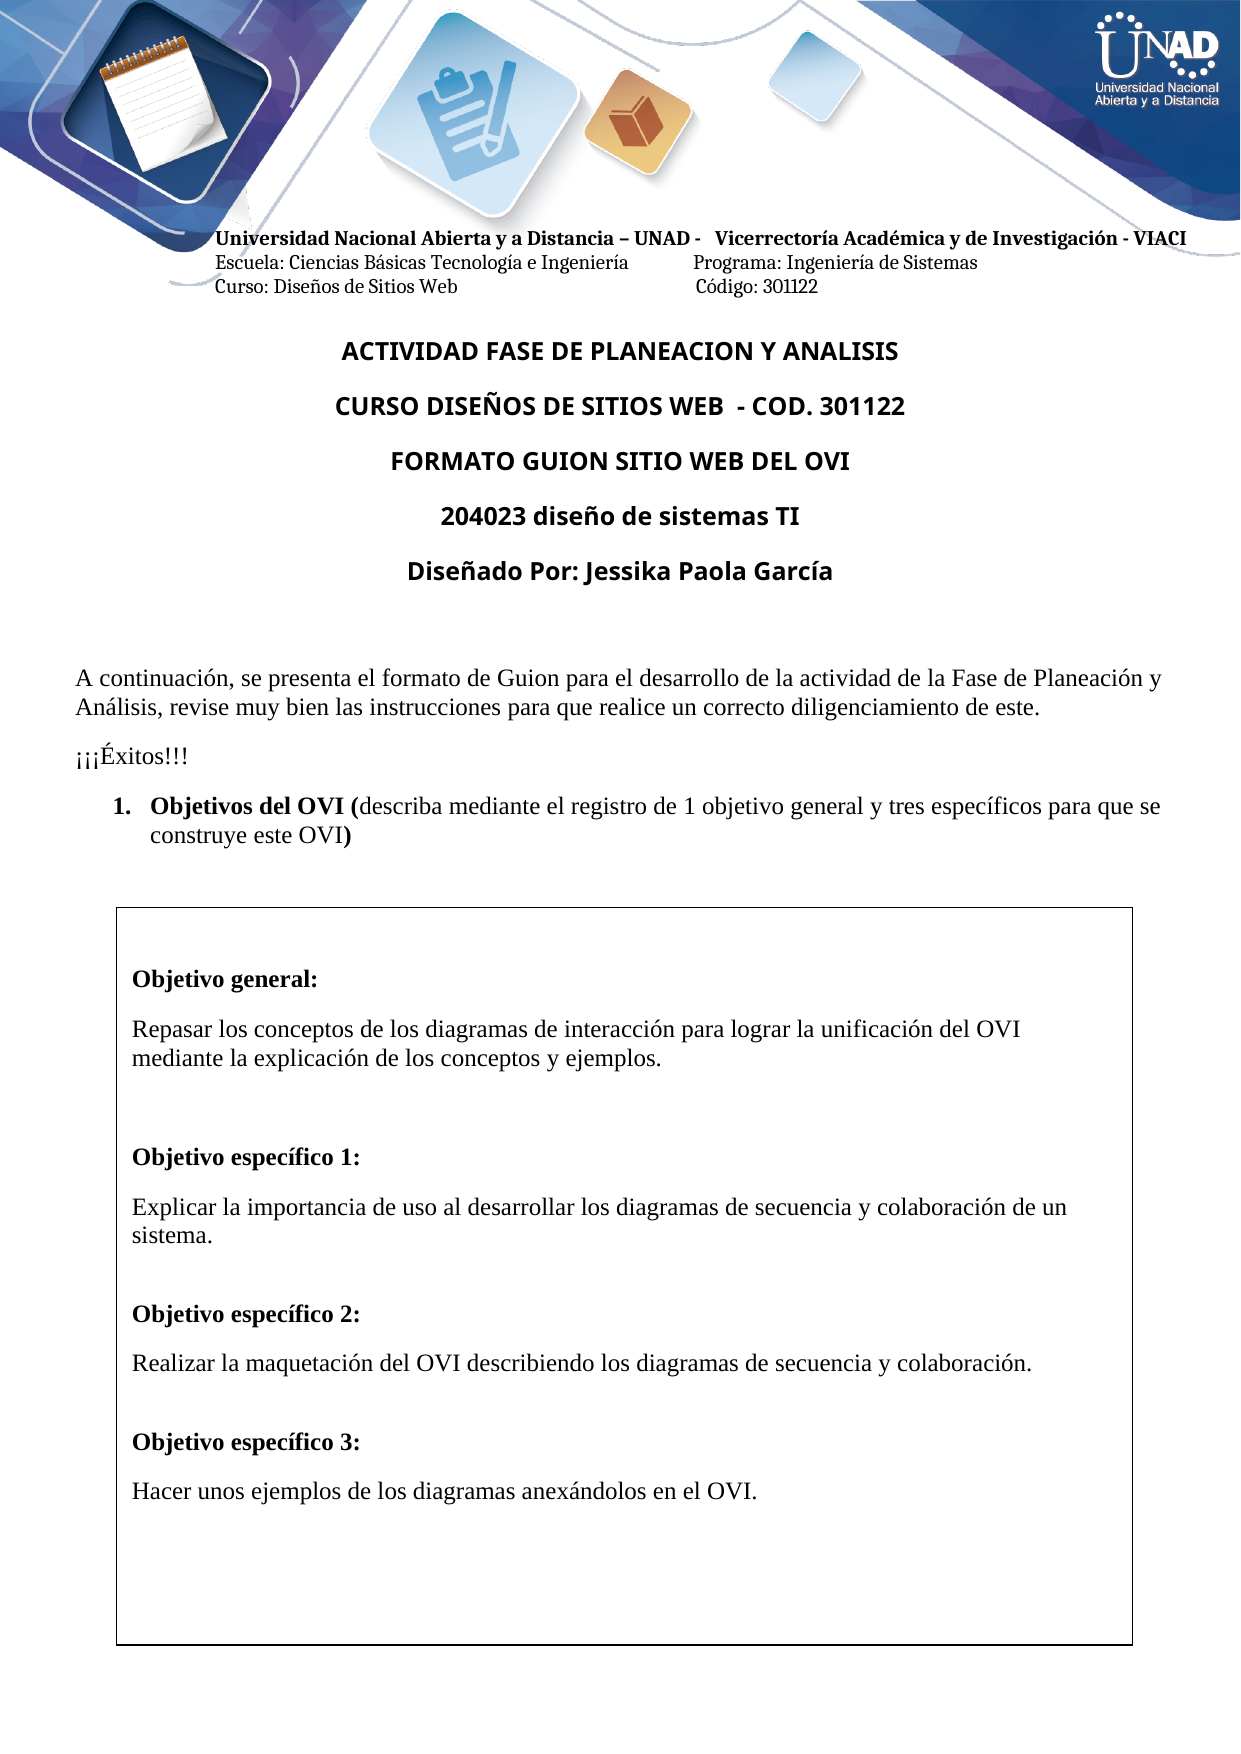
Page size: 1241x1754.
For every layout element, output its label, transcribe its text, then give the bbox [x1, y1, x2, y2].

text CURSO DISEÑOS DE SITIOS WEB - COD. 301122 [75, 389, 1165, 423]
text Diseñado Por: Jessika Paola García [75, 553, 1165, 587]
text 204023 diseño de sistemas TI [75, 498, 1165, 532]
list Objetivos del OVI (describa mediante el registro de 1 objetivo general y tres específicos para que se construye este OVI) [112, 791, 1165, 848]
text ¡¡¡Éxitos!!! [75, 741, 1165, 770]
text A continuación, se presenta el formato de Guion para el desarrollo de la actividad de la Fase de Planeación y Análisis, revise muy bien las instrucciones para que realice un correcto diligenciamiento de este. [75, 663, 1165, 721]
picture [0, 0, 1241, 286]
text FORMATO GUION SITIO WEB DEL OVI [75, 443, 1165, 478]
text ACTIVIDAD FASE DE PLANEACION Y ANALISIS [75, 334, 1165, 368]
